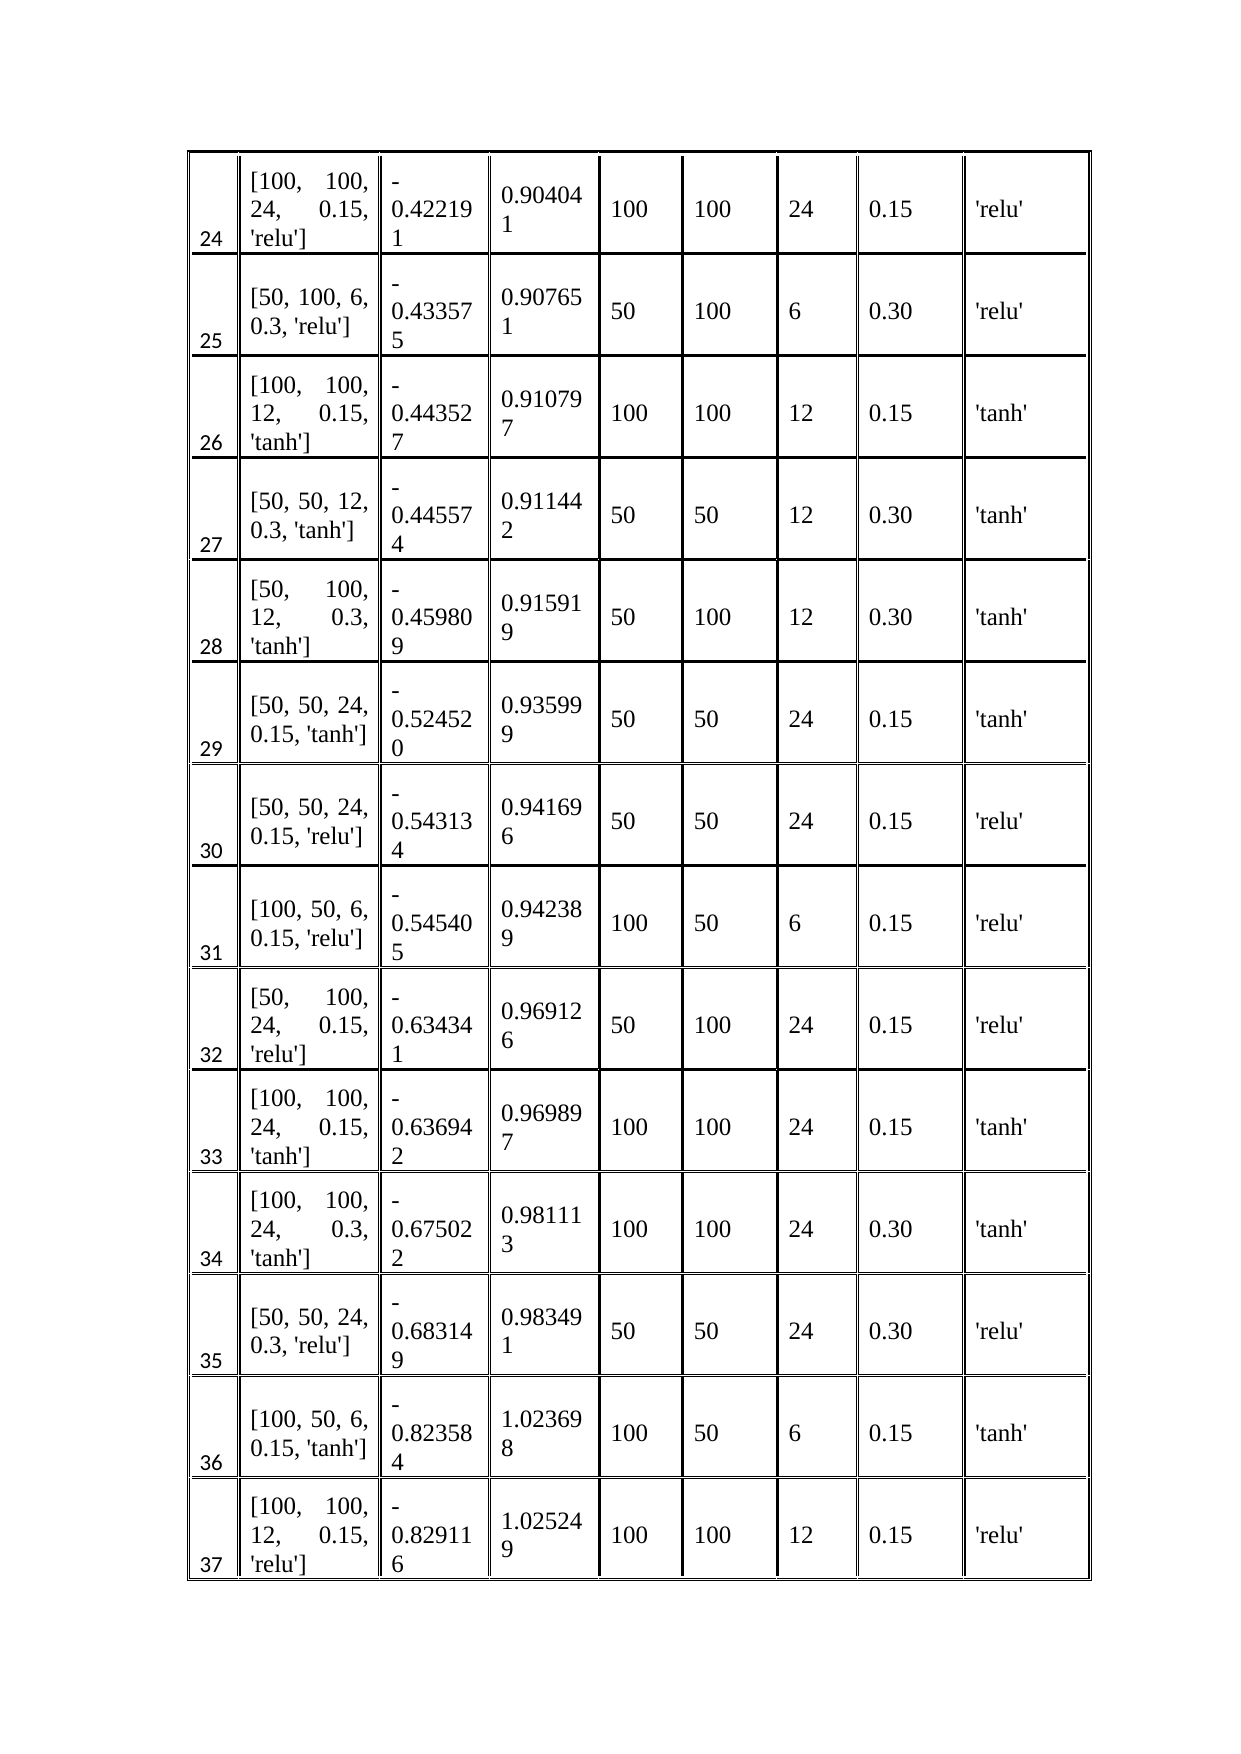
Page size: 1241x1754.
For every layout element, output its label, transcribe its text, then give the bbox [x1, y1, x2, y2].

table_cell 0.941696 [491, 765, 598, 864]
table_cell 24 [779, 969, 856, 1068]
table_cell 100 [684, 255, 776, 354]
table_cell 32 [188, 966, 239, 1068]
table_cell 50 [601, 255, 681, 354]
table_cell 'tanh' [964, 1374, 1090, 1476]
table_cell 50 [601, 459, 681, 558]
table_cell 0.30 [859, 561, 962, 660]
table_cell 50 [601, 561, 681, 660]
table_cell 0.15 [858, 1476, 964, 1578]
table_cell 6 [779, 1377, 856, 1476]
table_cell [100, 100, 24, 0.15, 'relu'] [239, 152, 380, 252]
table_cell 100 [599, 1479, 682, 1578]
table_cell 50 [684, 867, 776, 966]
table_cell -0.829116 [380, 1479, 489, 1578]
table_cell 6 [779, 867, 856, 966]
table_cell 50 [601, 765, 681, 864]
table_cell 0.15 [859, 357, 962, 456]
table_cell 100 [684, 1173, 776, 1272]
table_cell [100, 50, 6, 0.15, 'relu'] [241, 867, 378, 966]
table_cell 0.30 [859, 255, 962, 354]
table_cell 0.969126 [491, 969, 598, 1068]
table_cell 0.30 [859, 1275, 962, 1374]
table_cell 24 [779, 765, 856, 864]
table_cell [100, 100, 24, 0.15, 'tanh'] [241, 1071, 378, 1170]
table_cell 0.907651 [491, 255, 598, 354]
table_cell 0.942389 [491, 867, 598, 966]
table_cell 0.15 [859, 1377, 962, 1476]
table_cell 24 [779, 1173, 856, 1272]
table_cell 1.025249 [490, 1479, 599, 1578]
table_cell 0.15 [858, 152, 964, 252]
table_cell 'tanh' [966, 1068, 1090, 1170]
table_cell 12 [779, 357, 856, 456]
table_cell [100, 100, 12, 0.15, 'relu'] [239, 1476, 380, 1578]
table_cell -0.524520 [382, 663, 488, 762]
table_cell 24 [779, 663, 856, 762]
table_cell 'tanh' [966, 456, 1088, 558]
table_cell 31 [190, 864, 237, 966]
table_cell 'relu' [966, 252, 1088, 354]
table_cell 29 [190, 660, 237, 762]
table_cell 100 [684, 1071, 776, 1170]
table_cell 'relu' [964, 762, 1090, 864]
table_cell 0.983491 [491, 1275, 598, 1374]
table_cell 24 [779, 1275, 856, 1374]
table_cell 33 [188, 1068, 237, 1170]
table_cell 50 [684, 765, 776, 864]
table_cell 0.915919 [491, 561, 598, 660]
table_cell 37 [188, 1476, 239, 1578]
table_cell 0.15 [859, 969, 962, 1068]
table_cell -0.445574 [382, 459, 488, 558]
table_cell [50, 50, 24, 0.15, 'relu'] [241, 765, 378, 864]
table_cell [100, 50, 6, 0.15, 'tanh'] [241, 1377, 378, 1476]
table_cell 100 [684, 969, 776, 1068]
table_cell [50, 100, 12, 0.3, 'tanh'] [241, 561, 378, 660]
table_cell 12 [777, 1479, 857, 1578]
table_cell 0.15 [859, 867, 962, 966]
table_cell -0.636942 [382, 1071, 488, 1170]
table_cell 50 [684, 663, 776, 762]
table_cell 50 [684, 1377, 776, 1476]
table_cell 12 [779, 561, 856, 660]
table_cell 50 [601, 1275, 681, 1374]
table_cell 36 [188, 1374, 239, 1476]
table_cell 25 [190, 252, 237, 354]
table_cell 0.15 [859, 1071, 962, 1170]
table_cell -0.422191 [380, 153, 489, 252]
table_cell 50 [684, 459, 776, 558]
table_cell 26 [190, 354, 237, 456]
table_cell -0.823584 [382, 1377, 488, 1476]
table_cell 100 [601, 357, 681, 456]
table_cell 100 [601, 1071, 681, 1170]
table_cell [100, 100, 24, 0.3, 'tanh'] [241, 1173, 378, 1272]
table_cell -0.634341 [382, 969, 488, 1068]
table_cell 100 [682, 152, 777, 252]
table_cell 24 [190, 152, 239, 252]
table_cell 100 [684, 561, 776, 660]
table_cell 'tanh' [966, 354, 1088, 456]
table_cell 100 [601, 867, 681, 966]
table_cell -0.675022 [382, 1173, 488, 1272]
table_cell [50, 50, 24, 0.15, 'tanh'] [241, 663, 378, 762]
table_cell -0.443527 [382, 357, 488, 456]
table_cell 0.910797 [491, 357, 598, 456]
table_cell 0.911442 [491, 459, 598, 558]
table_cell 27 [190, 456, 237, 558]
table_cell 0.981113 [491, 1173, 598, 1272]
table_cell 100 [601, 1377, 681, 1476]
table_cell [50, 100, 6, 0.3, 'relu'] [241, 255, 378, 354]
table_cell 'tanh' [966, 558, 1090, 660]
table_cell -0.545405 [382, 867, 488, 966]
table_cell -0.683149 [382, 1275, 488, 1374]
table_cell 'relu' [964, 1272, 1090, 1374]
table_cell 'tanh' [964, 1170, 1090, 1272]
table_cell 'relu' [964, 153, 1088, 252]
table_cell [100, 100, 12, 0.15, 'tanh'] [241, 357, 378, 456]
table_cell 0.30 [859, 1173, 962, 1272]
table_cell 0.15 [859, 663, 962, 762]
table_cell 0.904041 [490, 152, 599, 252]
table_cell [50, 50, 24, 0.3, 'relu'] [241, 1275, 378, 1374]
table_cell 0.15 [859, 765, 962, 864]
table_cell 30 [188, 762, 239, 864]
table_cell 'relu' [964, 966, 1090, 1068]
table_cell -0.433575 [382, 255, 488, 354]
table_cell 6 [779, 255, 856, 354]
table_cell 'relu' [966, 864, 1088, 966]
table_cell 28 [188, 558, 237, 660]
table_cell 34 [188, 1170, 239, 1272]
table_cell 100 [599, 153, 682, 252]
table_cell 0.30 [859, 459, 962, 558]
table_cell 50 [601, 663, 681, 762]
table_cell 0.935999 [491, 663, 598, 762]
table_cell 'tanh' [966, 660, 1088, 762]
table_cell 50 [601, 969, 681, 1068]
table_cell -0.459809 [382, 561, 488, 660]
table_cell [50, 50, 12, 0.3, 'tanh'] [241, 459, 378, 558]
table_cell 50 [684, 1275, 776, 1374]
table_cell 100 [684, 357, 776, 456]
table_cell 1.023698 [491, 1377, 598, 1476]
table_cell 0.969897 [491, 1071, 598, 1170]
table_cell -0.543134 [382, 765, 488, 864]
table_cell 100 [601, 1173, 681, 1272]
table_cell 24 [777, 153, 857, 252]
table_cell 'relu' [964, 1476, 1090, 1578]
table_cell 35 [188, 1272, 239, 1374]
table_cell 100 [682, 1479, 777, 1578]
table_cell 24 [779, 1071, 856, 1170]
table_cell 12 [779, 459, 856, 558]
table_cell [50, 100, 24, 0.15, 'relu'] [241, 969, 378, 1068]
